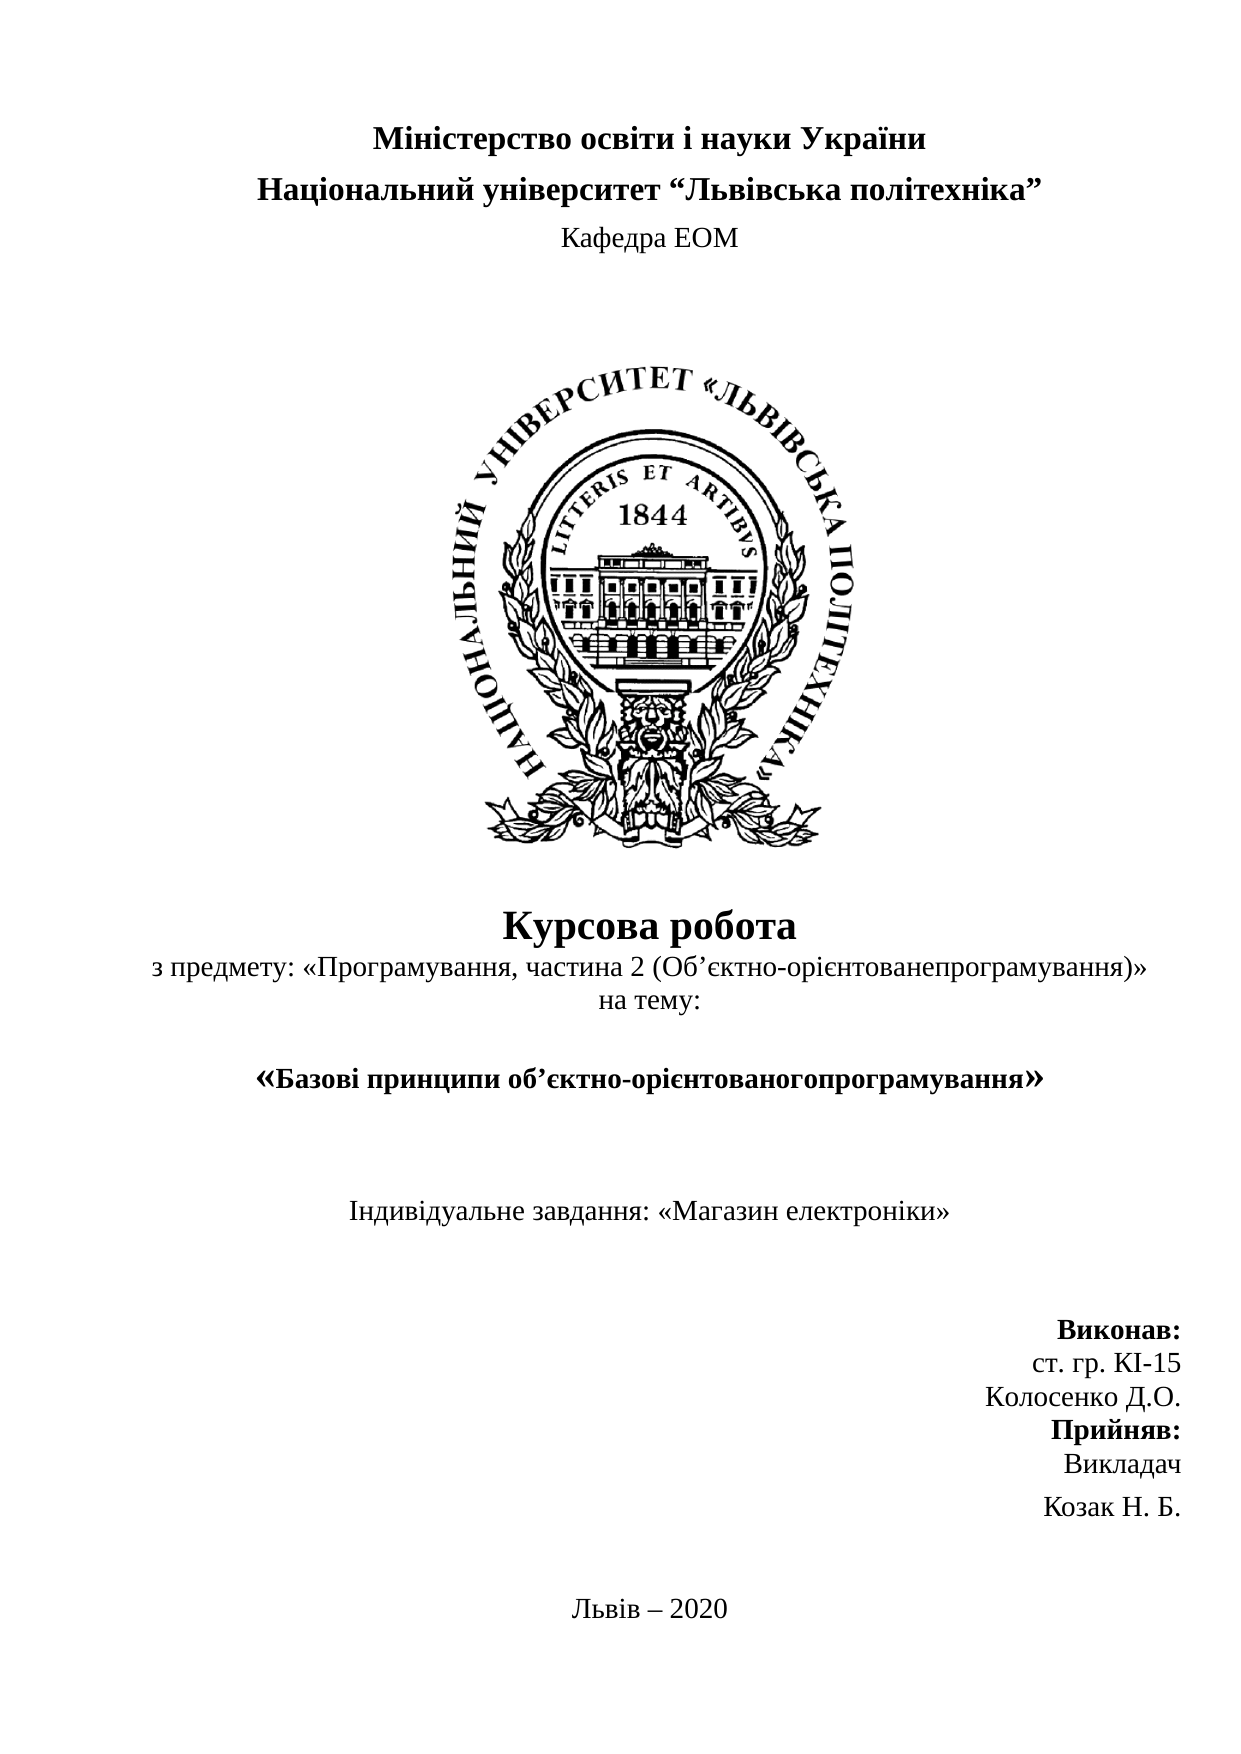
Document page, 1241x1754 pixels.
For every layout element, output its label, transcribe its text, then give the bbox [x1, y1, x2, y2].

text Львів – 2020 [118, 1591, 1181, 1624]
text з предмету: «Програмування, частина 2 (Об’єктно-орієнтованепрограмування)» [118, 949, 1181, 982]
text Національний університет “Львівська політехніка” [118, 169, 1181, 207]
text Курсова робота [118, 901, 1181, 949]
text Міністерство освіти і науки України [118, 118, 1181, 156]
text Прийняв: [118, 1412, 1181, 1446]
text на тему: [118, 982, 1181, 1016]
text Козак Н. Б. [118, 1489, 1181, 1522]
text Викладач [118, 1446, 1181, 1479]
text Кафедра ЕОМ [118, 220, 1181, 253]
picture [439, 357, 860, 855]
text Індивідуальне завдання: «Магазин електроніки» [118, 1193, 1181, 1227]
text ст. гр. КІ-15 [118, 1345, 1181, 1379]
text Виконав: [118, 1312, 1181, 1345]
text «Базові принципи об’єктно-орієнтованогопрограмування» [118, 1049, 1181, 1097]
text Колосенко Д.О. [118, 1379, 1181, 1412]
